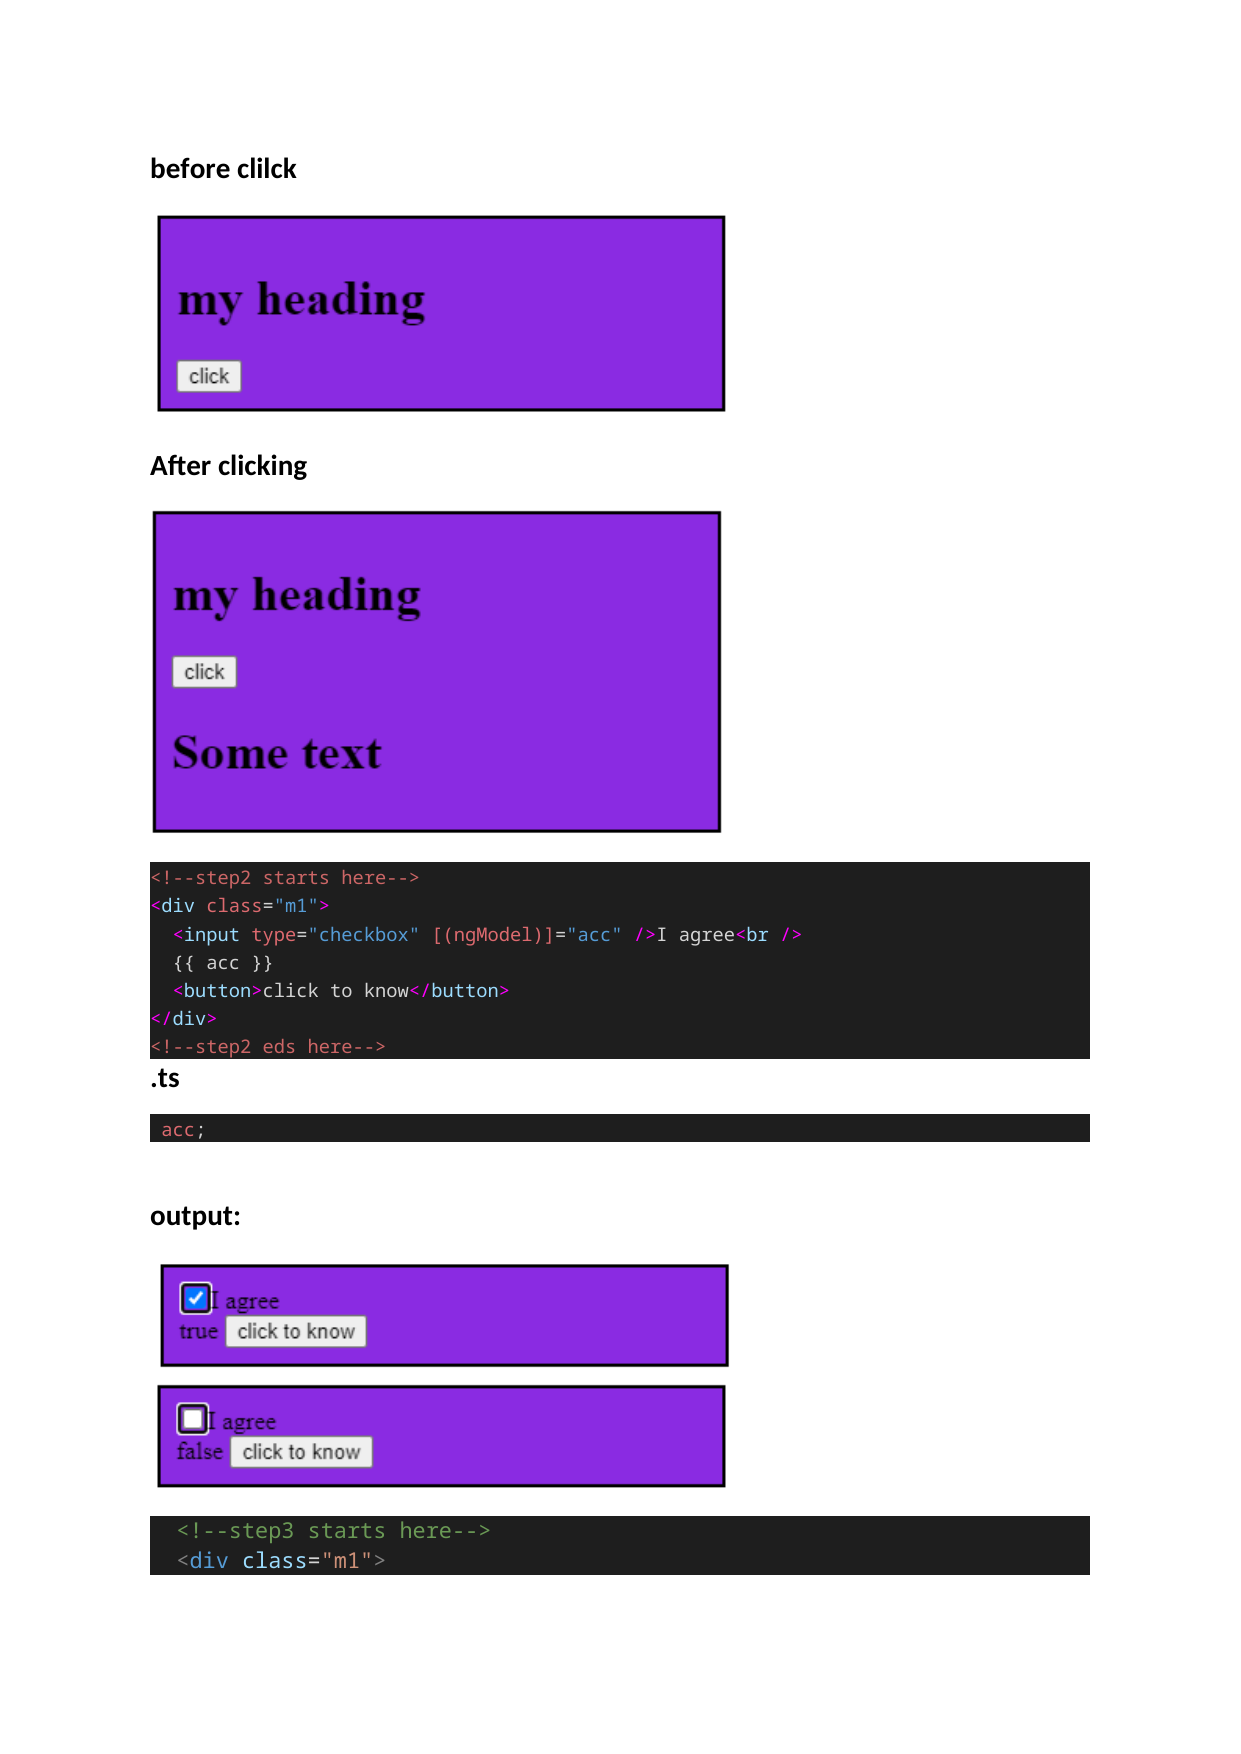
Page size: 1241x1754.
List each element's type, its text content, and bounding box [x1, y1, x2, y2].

text After clicking [150, 447, 1090, 483]
picture [150, 1252, 739, 1375]
text <!--step2 eds here--> [150, 1031, 1090, 1059]
text .ts [150, 1059, 1090, 1094]
text {{ acc }} [150, 946, 1090, 974]
text <input type="checkbox" [(ngModel)]="acc" />I agree<br /> [150, 918, 1090, 946]
text <div class="m1"> [150, 890, 1090, 918]
text acc; [150, 1114, 1090, 1142]
text before clilck [150, 150, 1090, 186]
text <button>click to know</button> [150, 974, 1090, 1003]
text <!--step3 starts here--> [150, 1516, 1090, 1545]
picture [150, 205, 738, 429]
text <div class="m1"> [150, 1545, 1090, 1575]
text </div> [150, 1003, 1090, 1031]
text output: [150, 1197, 1090, 1233]
picture [150, 502, 725, 844]
picture [150, 1376, 732, 1497]
text <!--step2 starts here--> [150, 862, 1090, 890]
